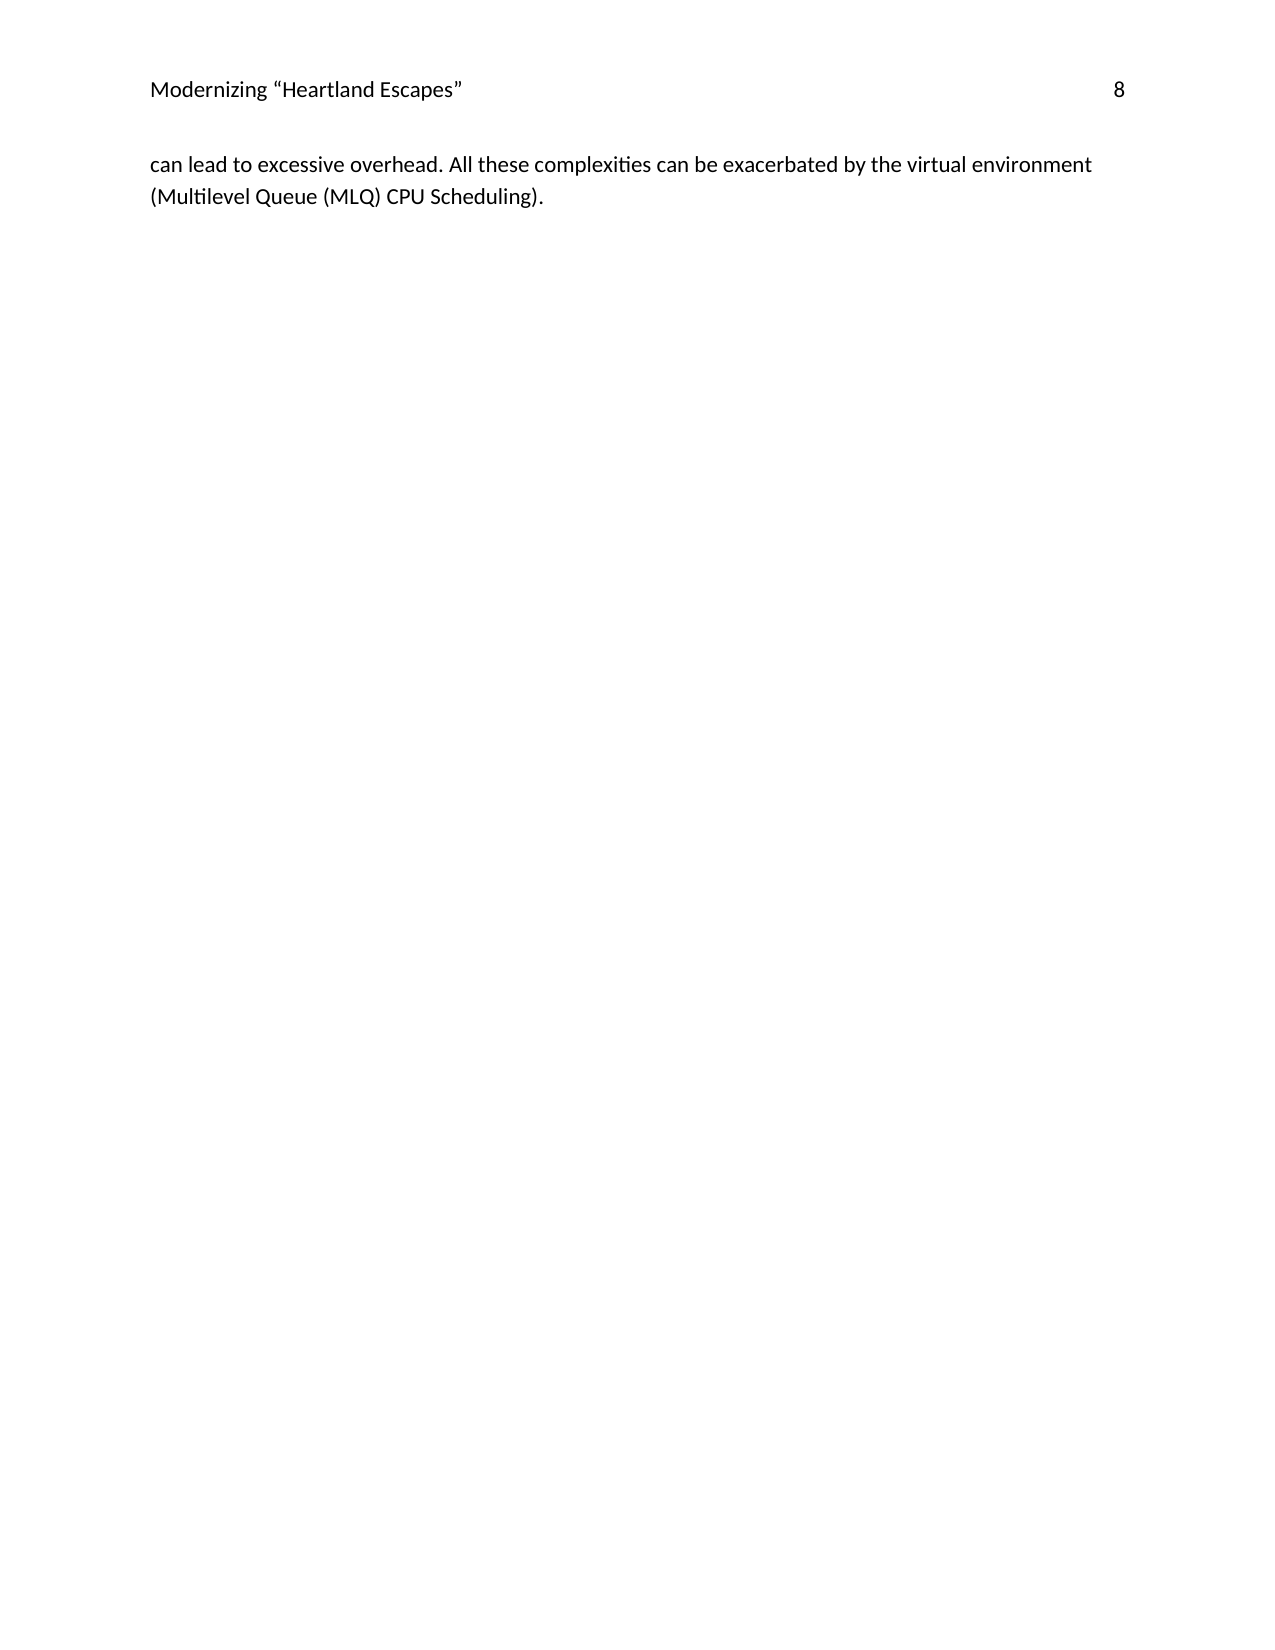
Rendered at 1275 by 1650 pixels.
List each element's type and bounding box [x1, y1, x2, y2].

text [150, 150, 1125, 210]
